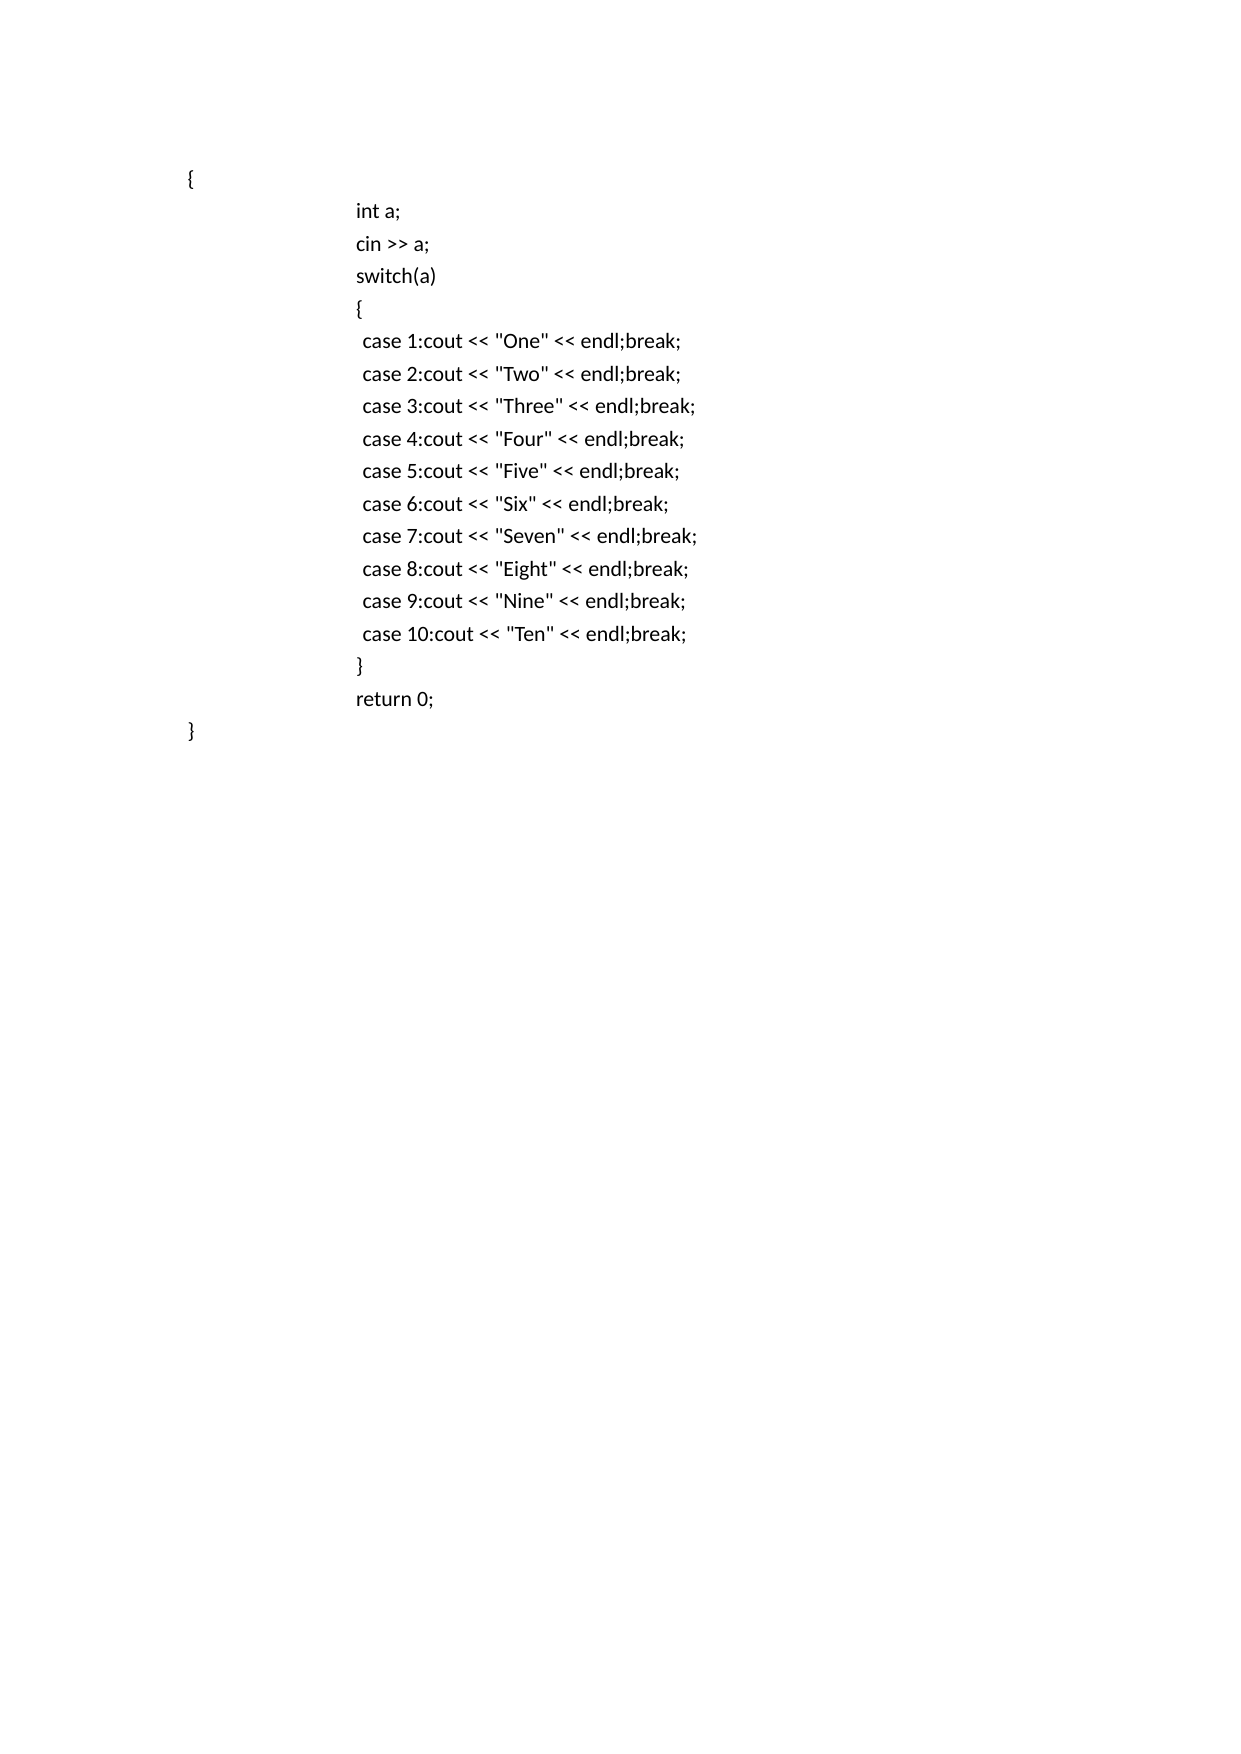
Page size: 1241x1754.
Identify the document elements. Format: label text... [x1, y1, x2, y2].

text { [187, 162, 1053, 194]
text case 7:cout << "Seven" << endl;break; [187, 519, 1053, 552]
text case 9:cout << "Nine" << endl;break; [187, 584, 1053, 617]
text { [187, 292, 1053, 324]
text case 4:cout << "Four" << endl;break; [187, 422, 1053, 454]
text } [187, 649, 1053, 682]
text case 2:cout << "Two" << endl;break; [187, 357, 1053, 389]
text } [187, 714, 1053, 747]
text case 3:cout << "Three" << endl;break; [187, 389, 1053, 422]
text case 8:cout << "Eight" << endl;break; [187, 552, 1053, 584]
text case 6:cout << "Six" << endl;break; [187, 487, 1053, 519]
text switch(a) [187, 259, 1053, 292]
text case 1:cout << "One" << endl;break; [187, 324, 1053, 357]
text int a; [187, 194, 1053, 227]
text cin >> a; [187, 227, 1053, 259]
text return 0; [187, 682, 1053, 714]
text case 10:cout << "Ten" << endl;break; [187, 617, 1053, 649]
text case 5:cout << "Five" << endl;break; [187, 454, 1053, 487]
